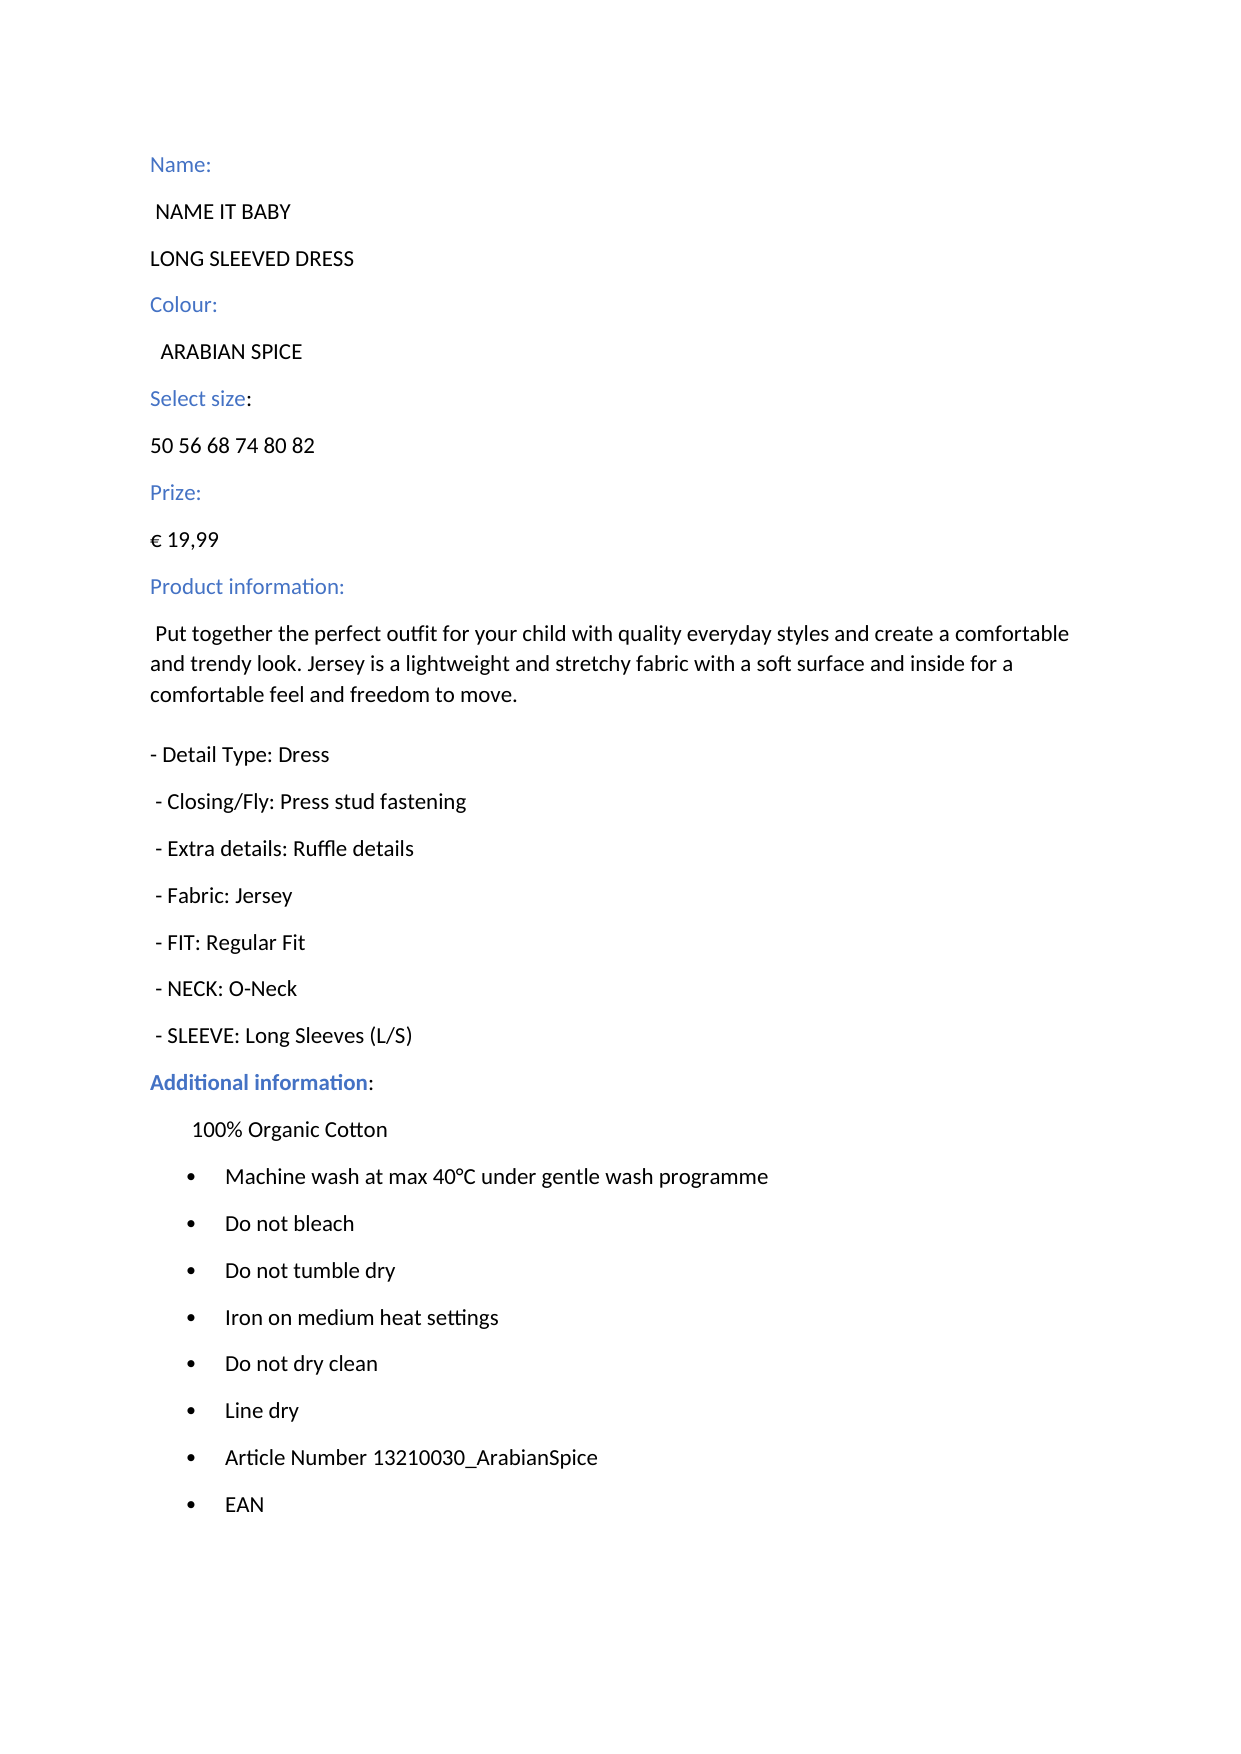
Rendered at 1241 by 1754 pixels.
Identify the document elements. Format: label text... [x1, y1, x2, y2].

text - Fabric: Jersey [150, 881, 1090, 909]
text Product information: [150, 572, 1090, 601]
list Machine wash at max 40°C under gentle wash programme [187, 1162, 1090, 1190]
text ARABIAN SPICE [150, 337, 1090, 366]
text Prize: [150, 478, 1090, 506]
text Name: [150, 150, 1090, 178]
text 100% Organic Cotton [150, 1115, 1090, 1143]
text NAME IT BABY [150, 197, 1090, 225]
list Do not bleach [187, 1209, 1090, 1237]
text - Extra details: Ruffle details [150, 834, 1090, 862]
list Iron on medium heat settings [187, 1303, 1090, 1331]
text LONG SLEEVED DRESS [150, 244, 1090, 272]
text Put together the perfect outfit for your child with quality everyday styles and create a comfortable and trendy look. Jersey is a lightweight and stretchy fabric with a soft surface and inside for a comfortable feel and freedom to move. - Detail Type: Dress [150, 619, 1090, 768]
text - SLEEVE: Long Sleeves (L/S) [150, 1021, 1090, 1049]
list Do not dry clean [187, 1349, 1090, 1378]
list Article Number 13210030_ArabianSpice [187, 1443, 1090, 1471]
list Line dry [187, 1396, 1090, 1424]
list Do not tumble dry [187, 1256, 1090, 1284]
text Select size: [150, 384, 1090, 412]
list EAN [187, 1490, 1090, 1518]
text - NECK: O-Neck [150, 974, 1090, 1003]
text 50 56 68 74 80 82 [150, 431, 1090, 459]
text € 19,99 [150, 526, 1090, 554]
text Additional information: [150, 1068, 1090, 1096]
text - FIT: Regular Fit [150, 928, 1090, 956]
text - Closing/Fly: Press stud fastening [150, 787, 1090, 815]
text Colour: [150, 291, 1090, 319]
